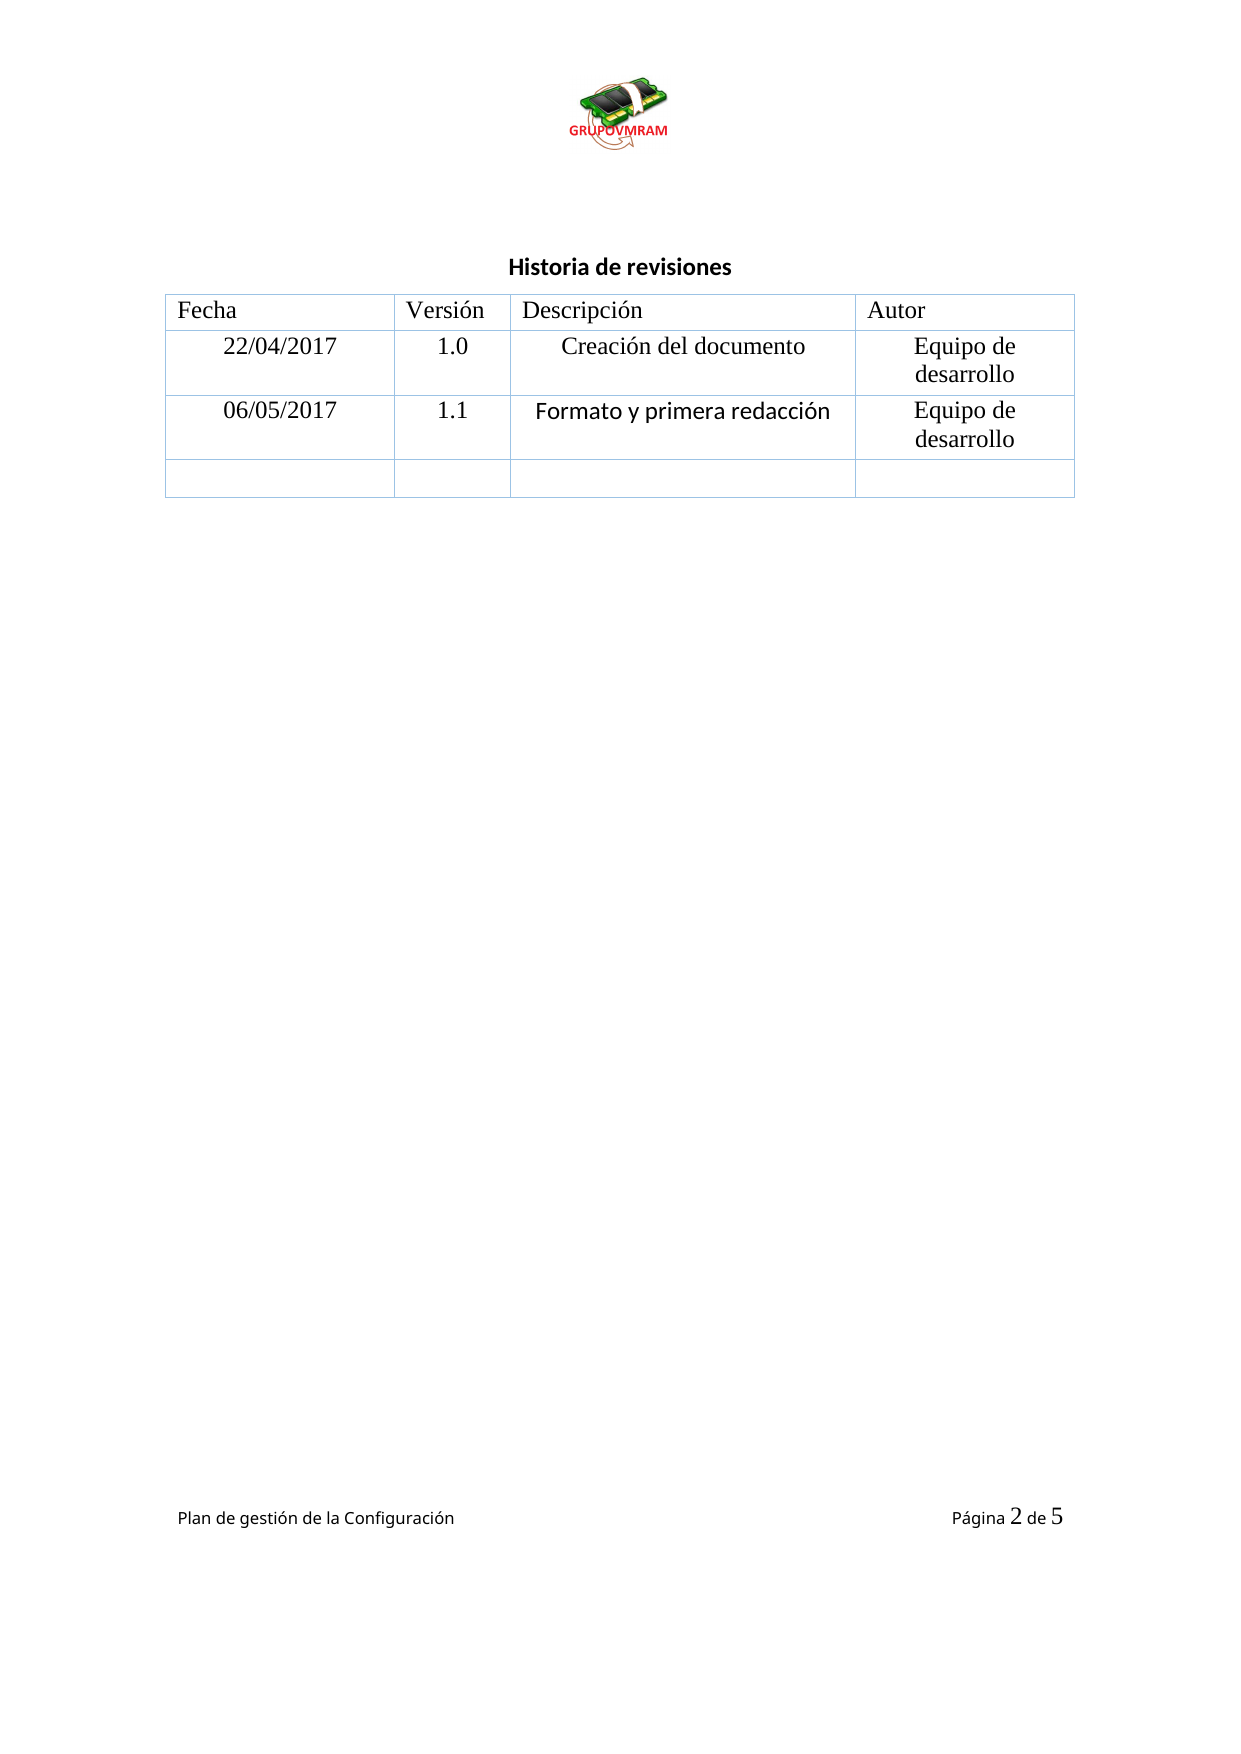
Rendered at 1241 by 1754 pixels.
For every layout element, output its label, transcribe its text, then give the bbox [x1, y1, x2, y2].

table_cell 1.0 [395, 331, 510, 394]
table_cell [856, 460, 1074, 497]
picture [569, 75, 671, 154]
table_cell 1.1 [395, 396, 510, 459]
table_cell Creación del documento [511, 331, 855, 394]
table_cell Formato y primera redacción [511, 396, 855, 459]
table_cell [166, 460, 394, 497]
table_cell 22/04/2017 [166, 331, 394, 394]
table_cell 06/05/2017 [166, 396, 394, 459]
table_header Autor [856, 295, 1074, 330]
table_header Versión [395, 295, 510, 330]
text Historia de revisiones [177, 251, 1063, 281]
table_header Descripción [511, 295, 855, 330]
table_header Fecha [166, 295, 394, 330]
table_cell [511, 460, 855, 497]
table_cell Equipo de desarrollo [856, 331, 1074, 394]
table_cell Equipo de desarrollo [856, 396, 1074, 459]
table_cell [395, 460, 510, 497]
